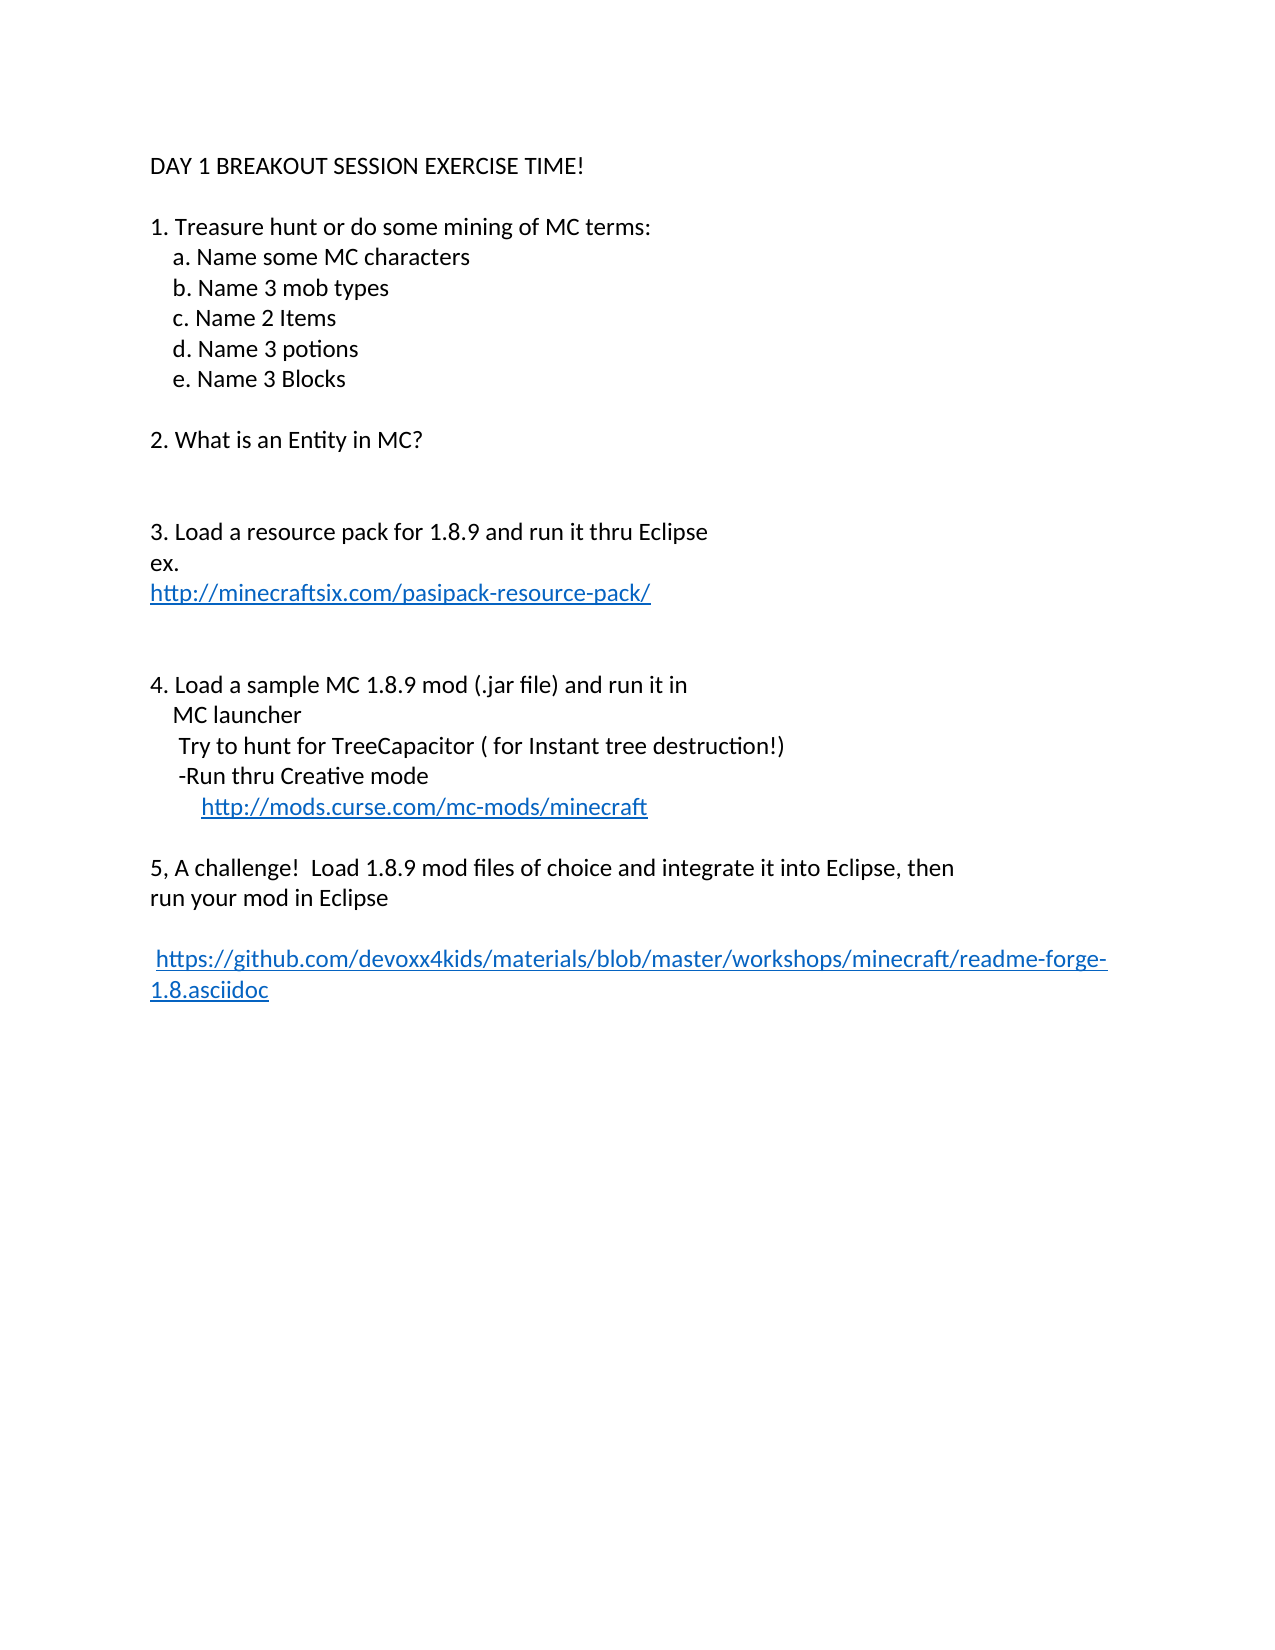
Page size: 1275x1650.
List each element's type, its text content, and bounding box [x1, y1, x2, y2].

text 4. Load a sample MC 1.8.9 mod (.jar file) and run it in [150, 669, 1125, 699]
text 5, A challenge! Load 1.8.9 mod files of choice and integrate it into Eclipse, then [150, 852, 1125, 882]
text run your mod in Eclipse [150, 882, 1125, 913]
text http://mods.curse.com/mc-mods/minecraft [150, 791, 1125, 821]
text a. Name some MC characters [150, 242, 1125, 272]
text -Run thru Creative mode [150, 760, 1125, 791]
text 2. What is an Entity in MC? [150, 425, 1125, 455]
text e. Name 3 Blocks [150, 364, 1125, 394]
text b. Name 3 mob types [150, 272, 1125, 303]
text DAY 1 BREAKOUT SESSION EXERCISE TIME! [150, 150, 1125, 181]
text Try to hunt for TreeCapacitor ( for Instant tree destruction!) [150, 730, 1125, 760]
text http://minecraftsix.com/pasipack-resource-pack/ [150, 577, 1125, 608]
text d. Name 3 potions [150, 333, 1125, 364]
text MC launcher [150, 699, 1125, 730]
text 1. Treasure hunt or do some mining of MC terms: [150, 211, 1125, 242]
text https://github.com/devoxx4kids/materials/blob/master/workshops/minecraft/readme-forge-1.8.asciidoc [150, 943, 1125, 1004]
text ex. [150, 547, 1125, 577]
text 3. Load a resource pack for 1.8.9 and run it thru Eclipse [150, 516, 1125, 547]
text c. Name 2 Items [150, 303, 1125, 333]
